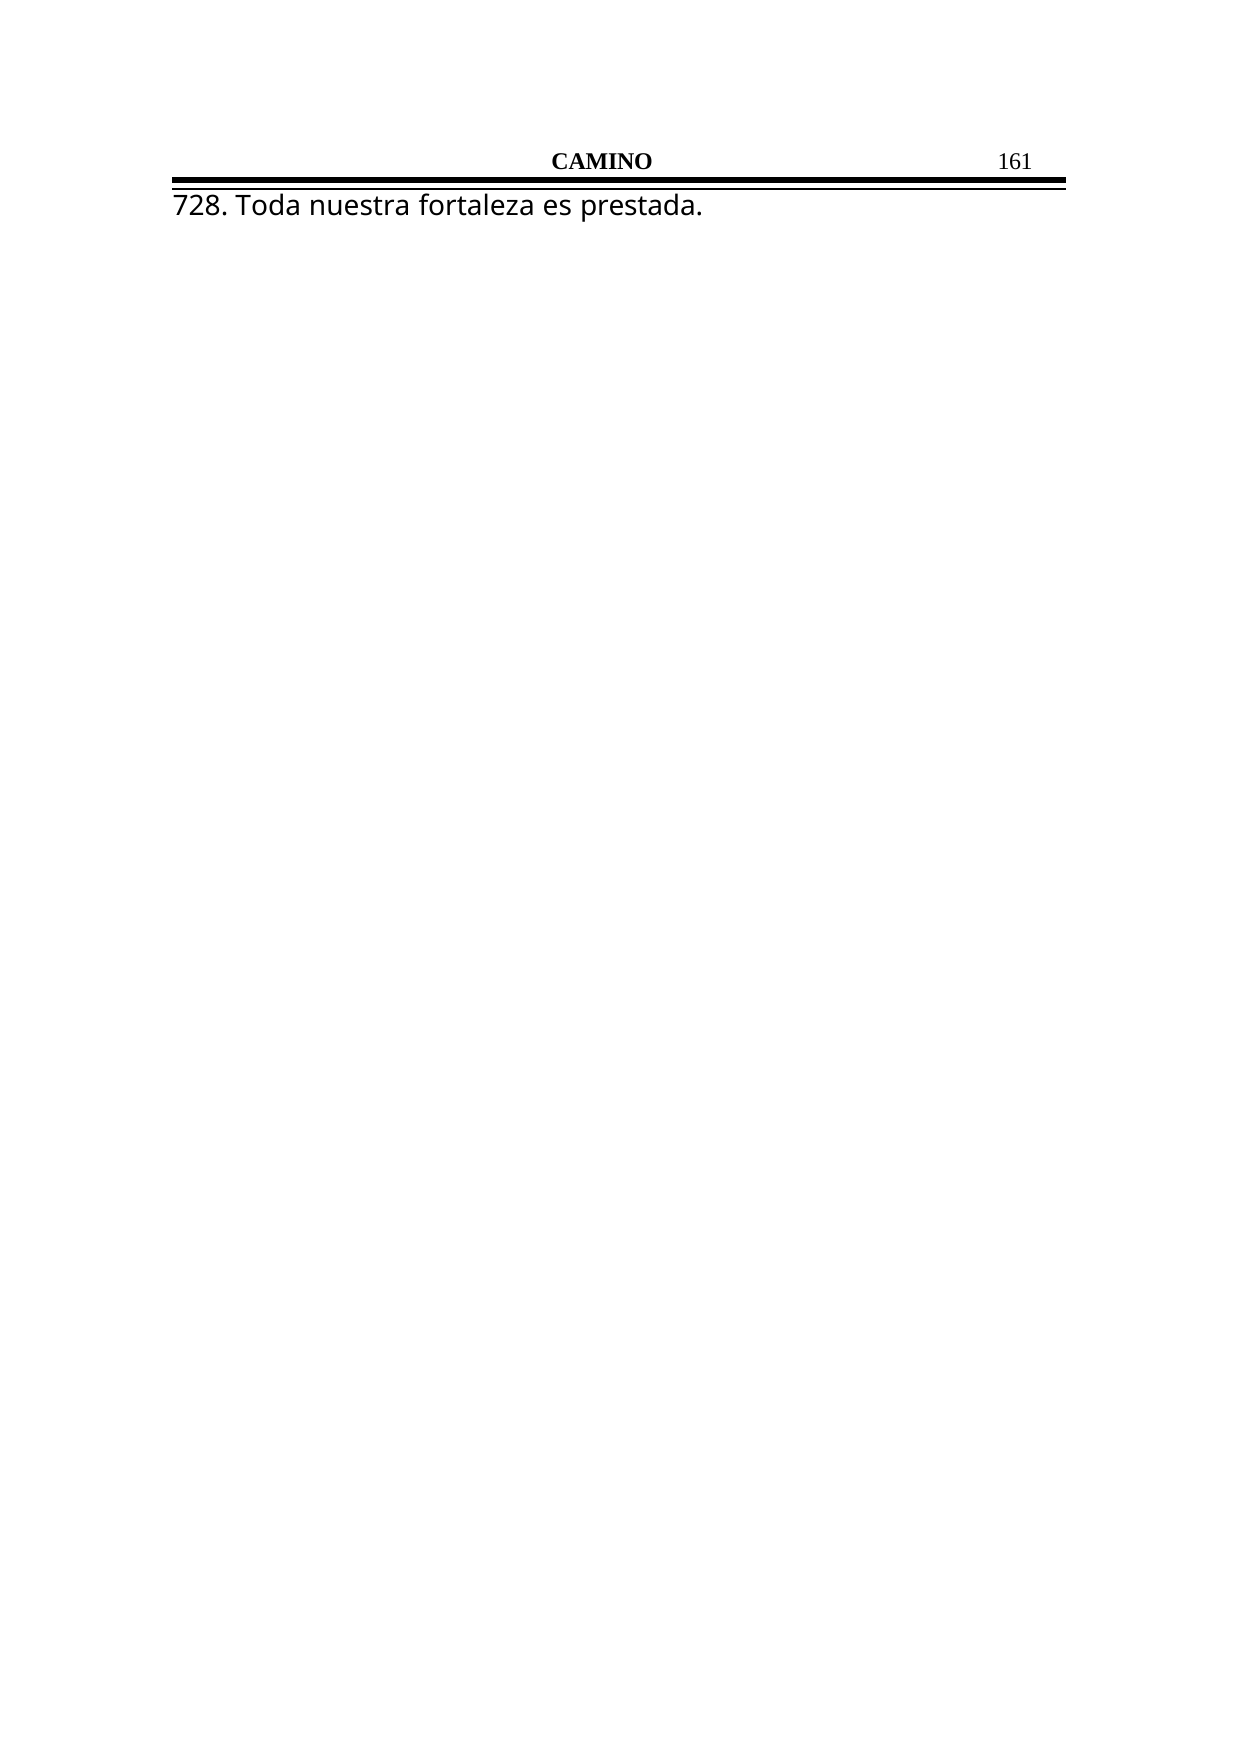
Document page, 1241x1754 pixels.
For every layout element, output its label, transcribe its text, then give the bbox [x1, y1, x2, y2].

list Toda nuestra fortaleza es prestada. [172, 185, 1078, 224]
